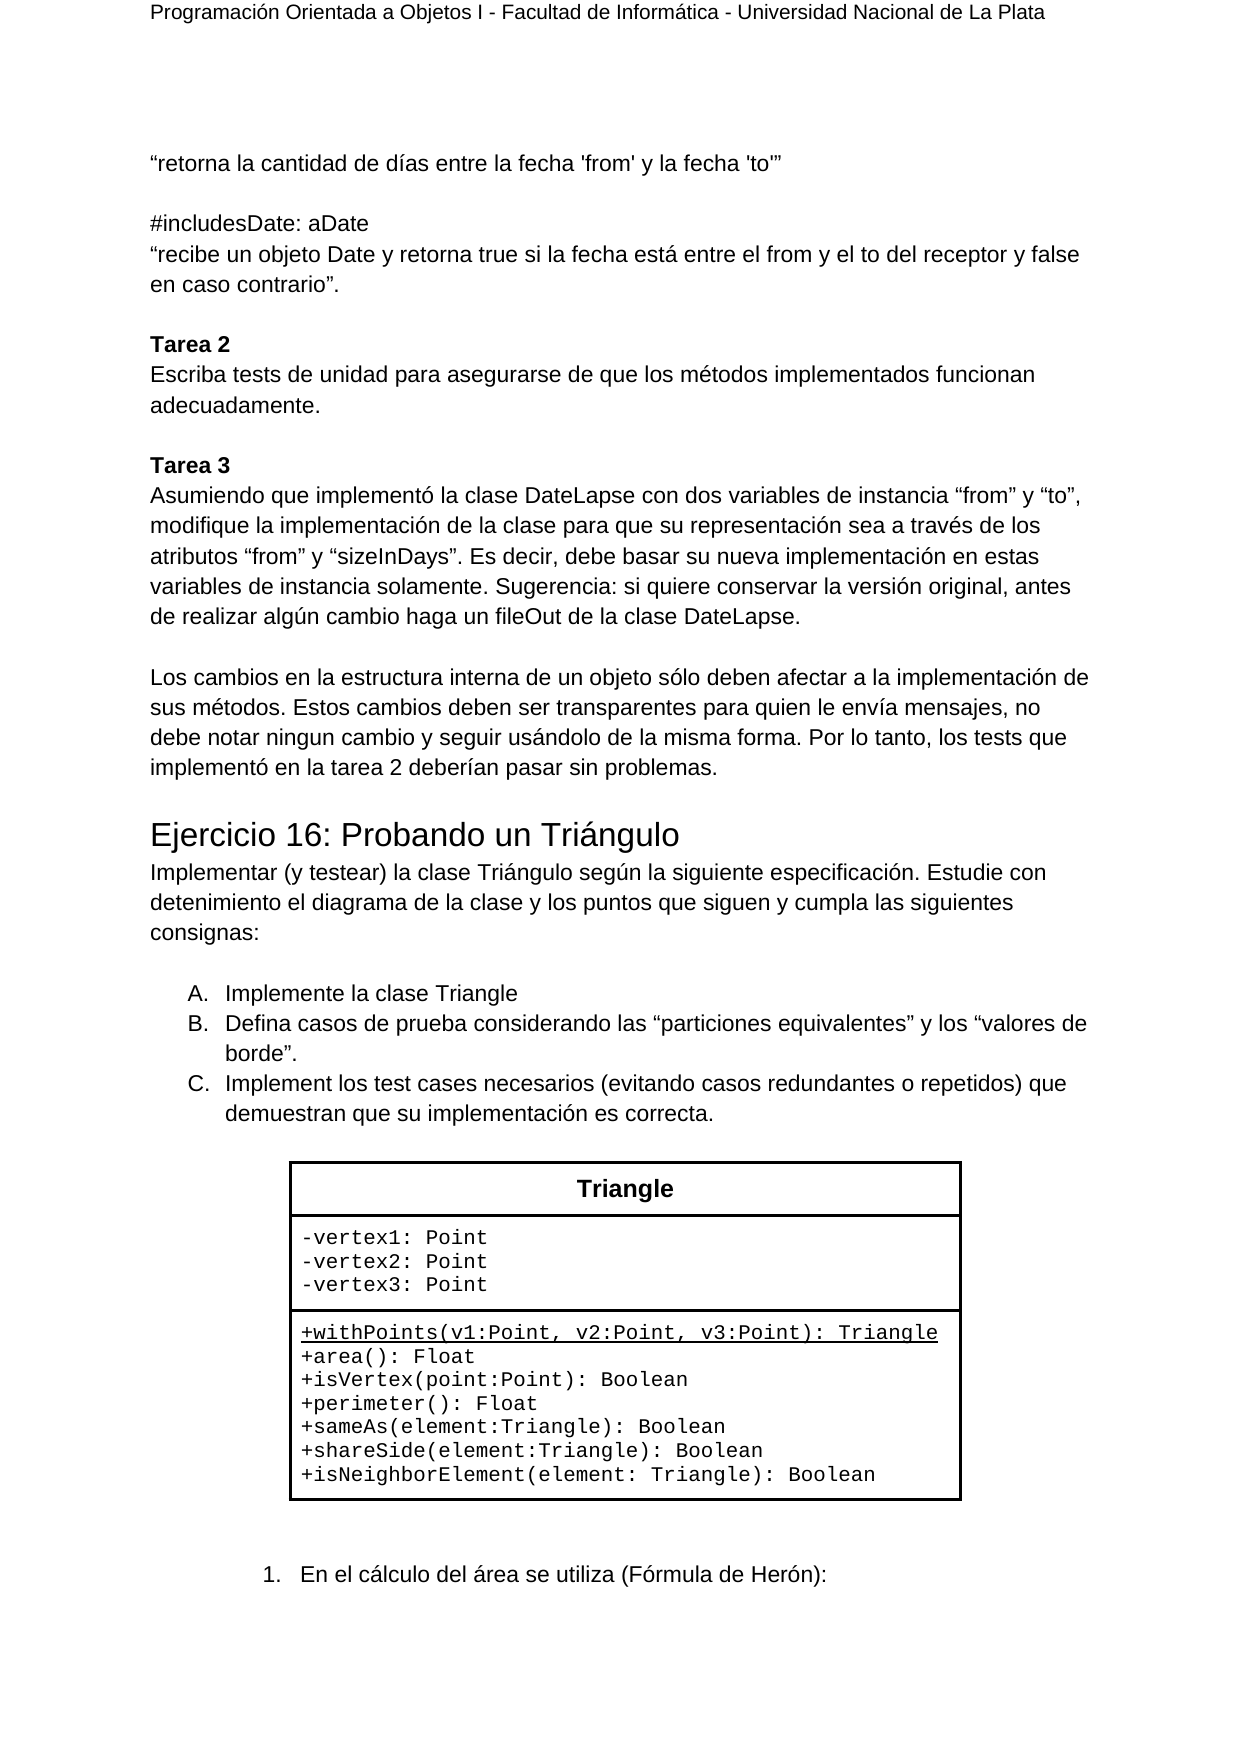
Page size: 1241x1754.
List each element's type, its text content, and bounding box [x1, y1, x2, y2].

list Implemente la clase Triangle [187, 979, 1090, 1006]
text “retorna la cantidad de días entre la fecha 'from' y la fecha 'to'” [150, 150, 1090, 176]
table_cell -vertex1: Point -vertex2: Point -vertex3: Point [292, 1217, 959, 1308]
text Asumiendo que implementó la clase DateLapse con dos variables de instancia “from” y “to”, modifique la implementación de la clase para que su representación sea a través de los atributos “from” y “sizeInDays”. Es decir, debe basar su nueva implementación en estas variables de instancia solamente. Sugerencia: si quiere conservar la versión original, antes de realizar algún cambio haga un fileOut de la clase DateLapse. [150, 482, 1090, 629]
text Escriba tests de unidad para asegurarse de que los métodos implementados funcionan adecuadamente. [150, 361, 1090, 418]
text Tarea 2 [150, 331, 1090, 358]
table_header Triangle [292, 1164, 959, 1213]
list En el cálculo del área se utiliza (Fórmula de Herón): [262, 1561, 1090, 1588]
text “recibe un objeto Date y retorna true si la fecha está entre el from y el to del receptor y false en caso contrario”. [150, 241, 1090, 297]
text Implementar (y testear) la clase Triángulo según la siguiente especificación. Estudie con detenimiento el diagrama de la clase y los puntos que siguen y cumpla las siguientes consignas: [150, 859, 1090, 946]
text Ejercicio 16: Probando un Triángulo [150, 814, 1090, 853]
text Tarea 3 [150, 452, 1090, 478]
list Defina casos de prueba considerando las “particiones equivalentes” y los “valores de borde”. [187, 1010, 1090, 1066]
list Implement los test cases necesarios (evitando casos redundantes o repetidos) que demuestran que su implementación es correcta. [187, 1070, 1090, 1127]
text #includesDate: aDate [150, 210, 1090, 237]
text Los cambios en la estructura interna de un objeto sólo deben afectar a la implementación de sus métodos. Estos cambios deben ser transparentes para quien le envía mensajes, no debe notar ningun cambio y seguir usándolo de la misma forma. Por lo tanto, los tests que implementó en la tarea 2 deberían pasar sin problemas. [150, 663, 1090, 781]
table_cell +withPoints(v1:Point, v2:Point, v3:Point): Triangle +area(): Float +isVertex(point:Point): Boolean +perimeter(): Float +sameAs(element:Triangle): Boolean +shareSide(element:Triangle): Boolean +isNeighborElement(element: Triangle): Boolean [292, 1312, 959, 1498]
